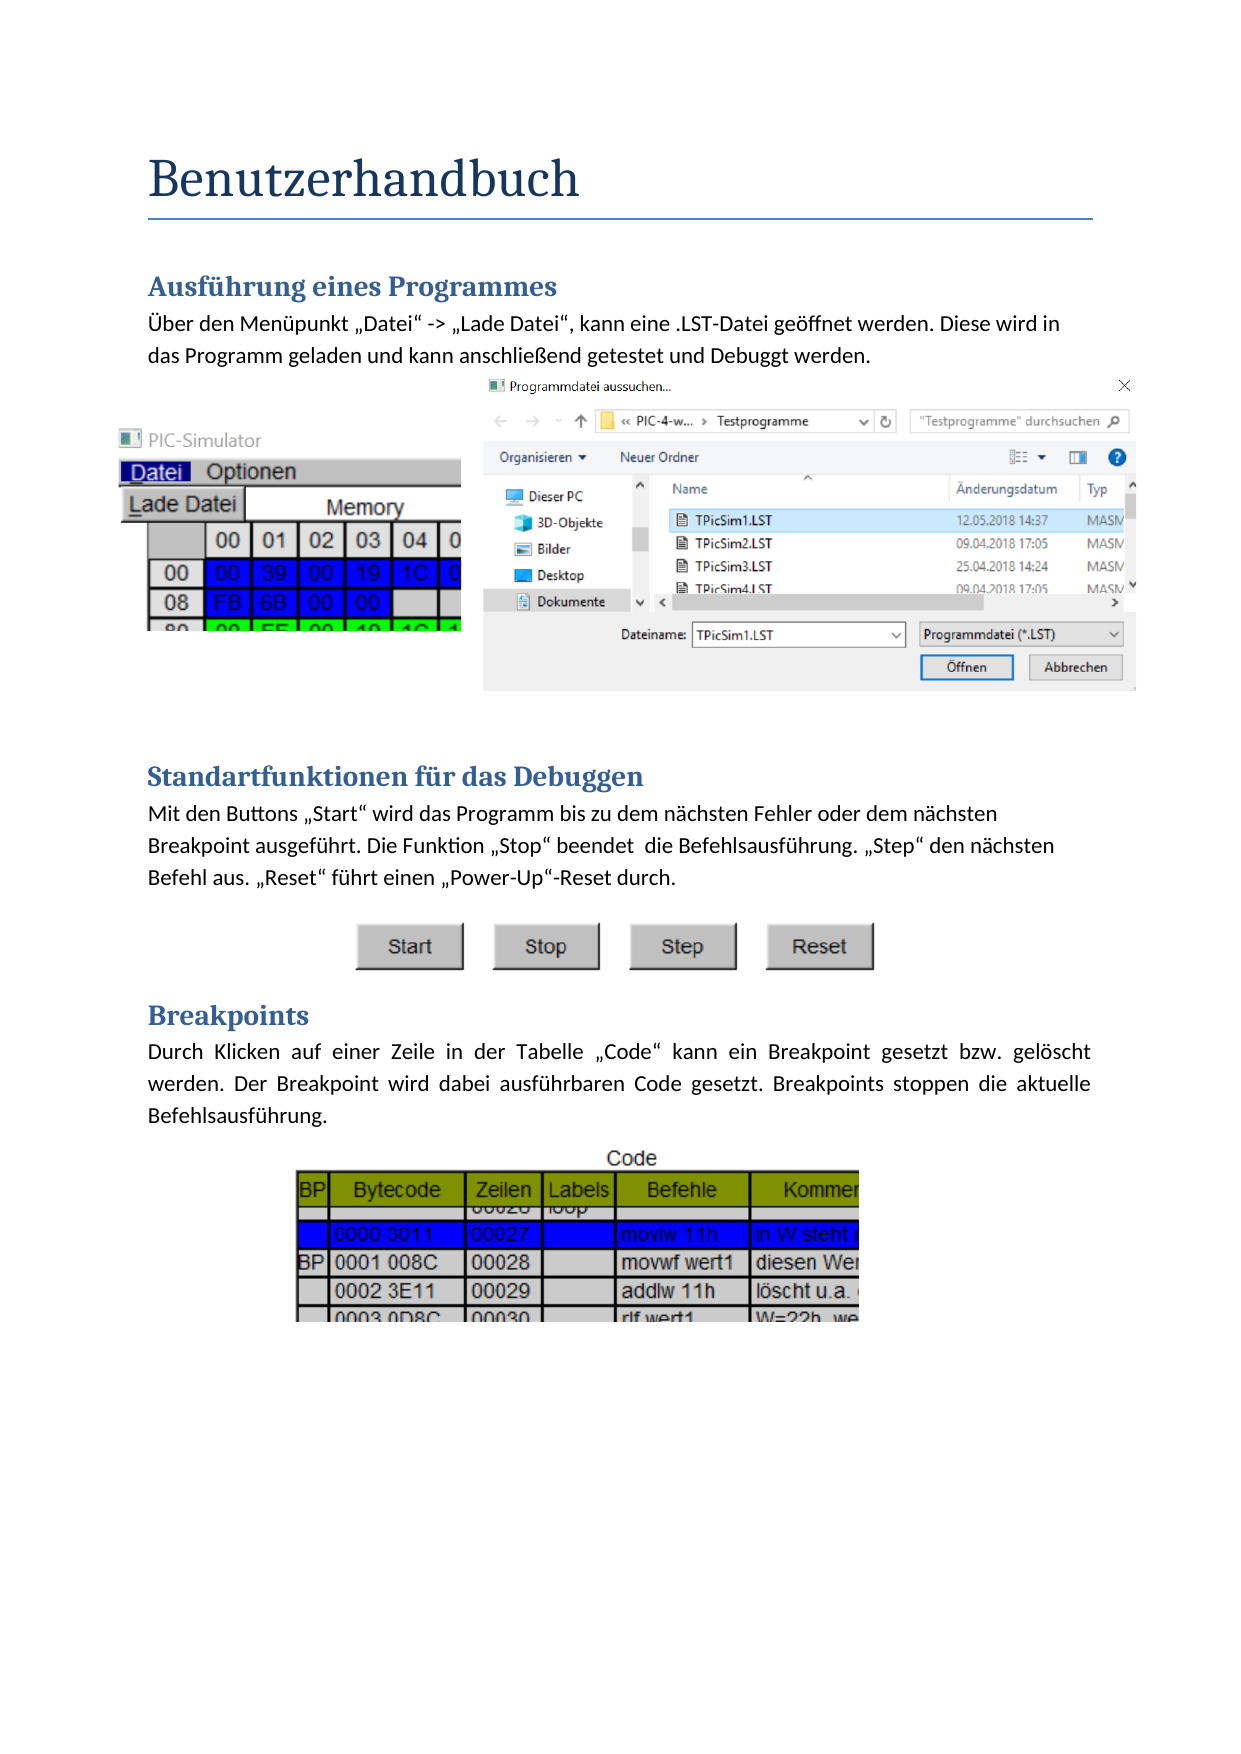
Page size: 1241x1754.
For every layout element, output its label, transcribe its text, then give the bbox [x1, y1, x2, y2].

title Benutzerhandbuch [148, 148, 1093, 218]
text Über den Menüpunkt „Datei“ -> „Lade Datei“, kann eine .LST-Datei geöffnet werden. Diese wird in das Programm geladen und kann anschließend getestet und Debuggt werden. [148, 309, 1093, 369]
text Mit den Buttons „Start“ wird das Programm bis zu dem nächsten Fehler oder dem nächsten Breakpoint ausgeführt. Die Funktion „Stop“ beendet die Befehlsausführung. „Step“ den nächsten Befehl aus. „Reset“ führt einen „Power-Up“-Reset durch. [148, 799, 1093, 892]
picture [337, 901, 890, 982]
picture [290, 1140, 859, 1322]
text Durch Klicken auf einer Zeile in der Tabelle „Code“ kann ein Breakpoint gesetzt bzw. gelöscht werden. Der Breakpoint wird dabei ausführbaren Code gesetzt. Breakpoints stoppen die aktuelle Befehlsausführung. [148, 1037, 1093, 1130]
picture [483, 371, 1136, 691]
subtitle Ausführung eines Programmes [148, 270, 1093, 304]
picture [118, 421, 462, 631]
subtitle Standartfunktionen für das Debuggen [148, 761, 1093, 794]
subtitle Breakpoints [148, 999, 1093, 1032]
